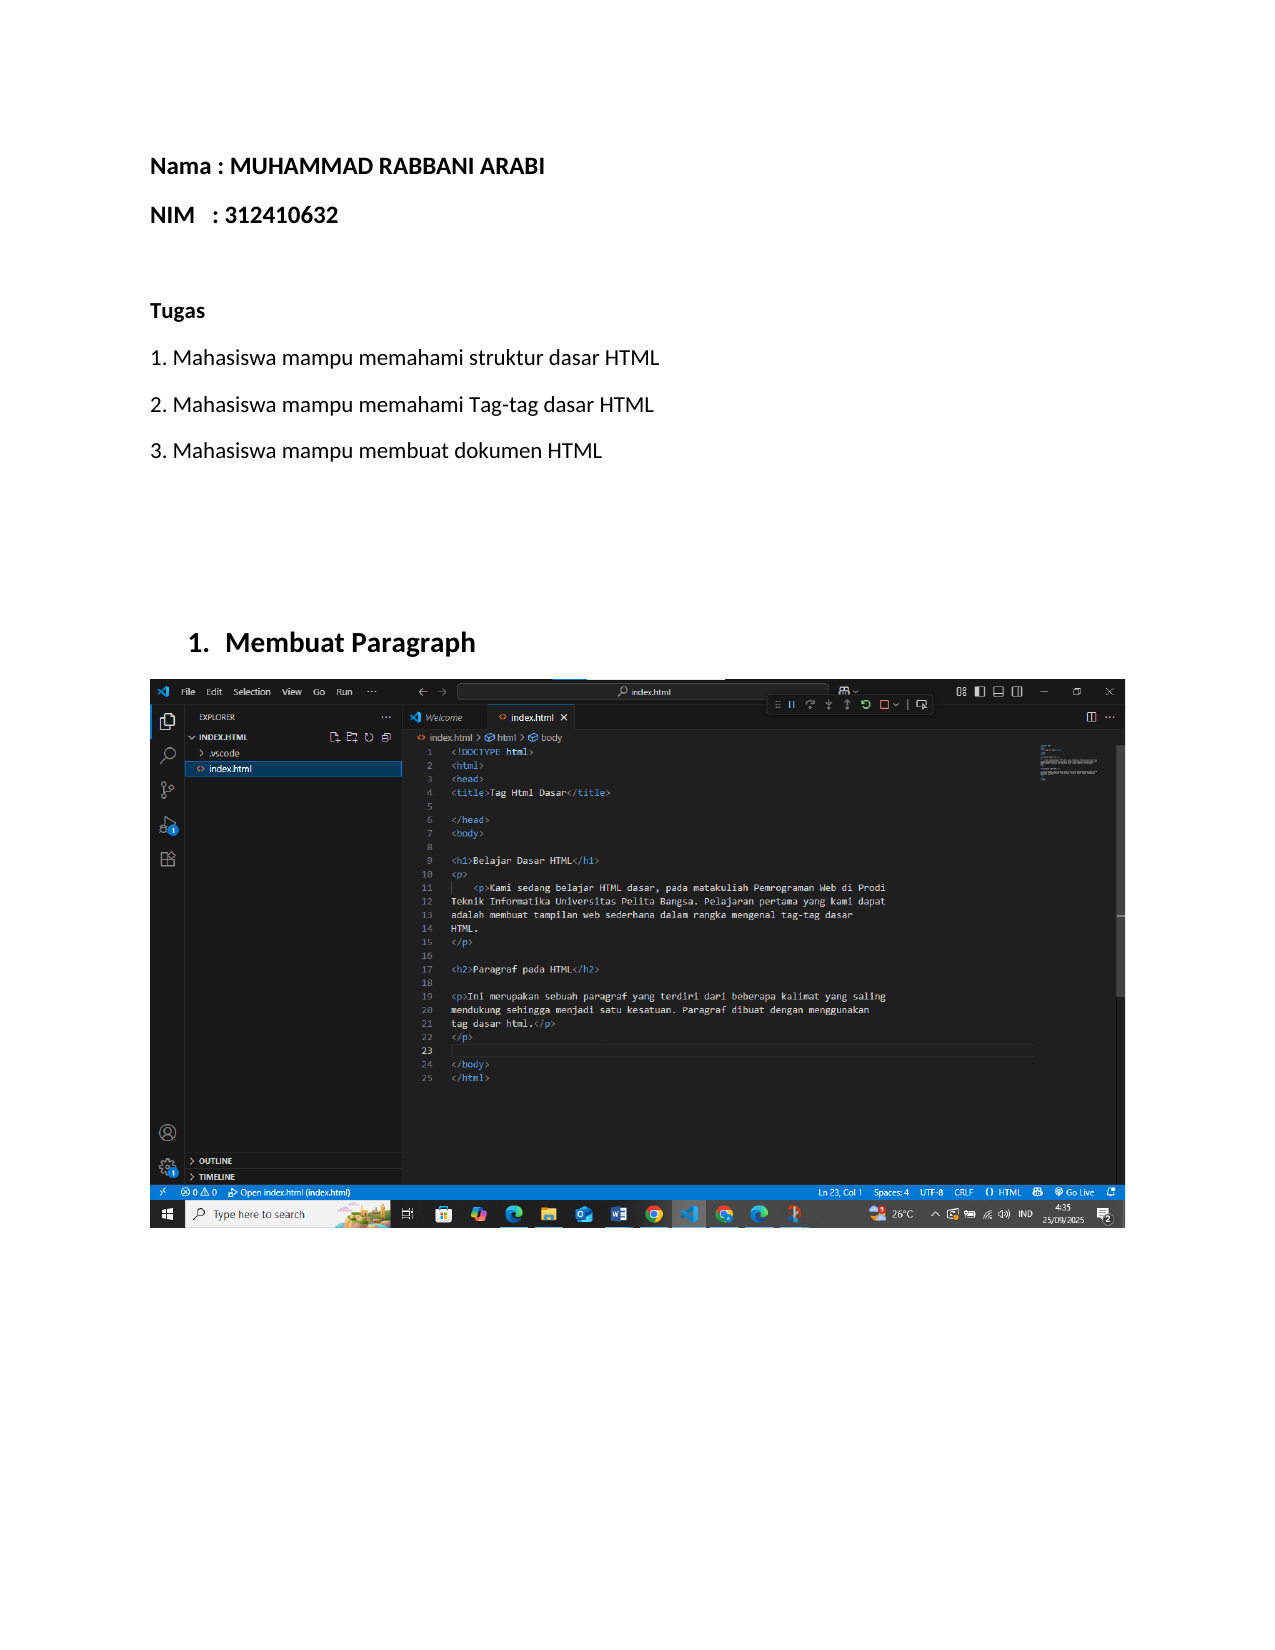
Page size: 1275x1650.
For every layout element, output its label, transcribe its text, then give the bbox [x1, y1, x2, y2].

text Tugas [150, 296, 1125, 324]
text 2. Mahasiswa mampu memahami Tag-tag dasar HTML [150, 390, 1125, 418]
text 3. Mahasiswa mampu membuat dokumen HTML [150, 437, 1125, 465]
list Membuat Paragraph [187, 624, 1125, 660]
text NIM : 312410632 [150, 199, 1125, 230]
picture [150, 679, 1125, 1228]
text Nama : MUHAMMAD RABBANI ARABI [150, 150, 1125, 181]
text 1. Mahasiswa mampu memahami struktur dasar HTML [150, 343, 1125, 371]
